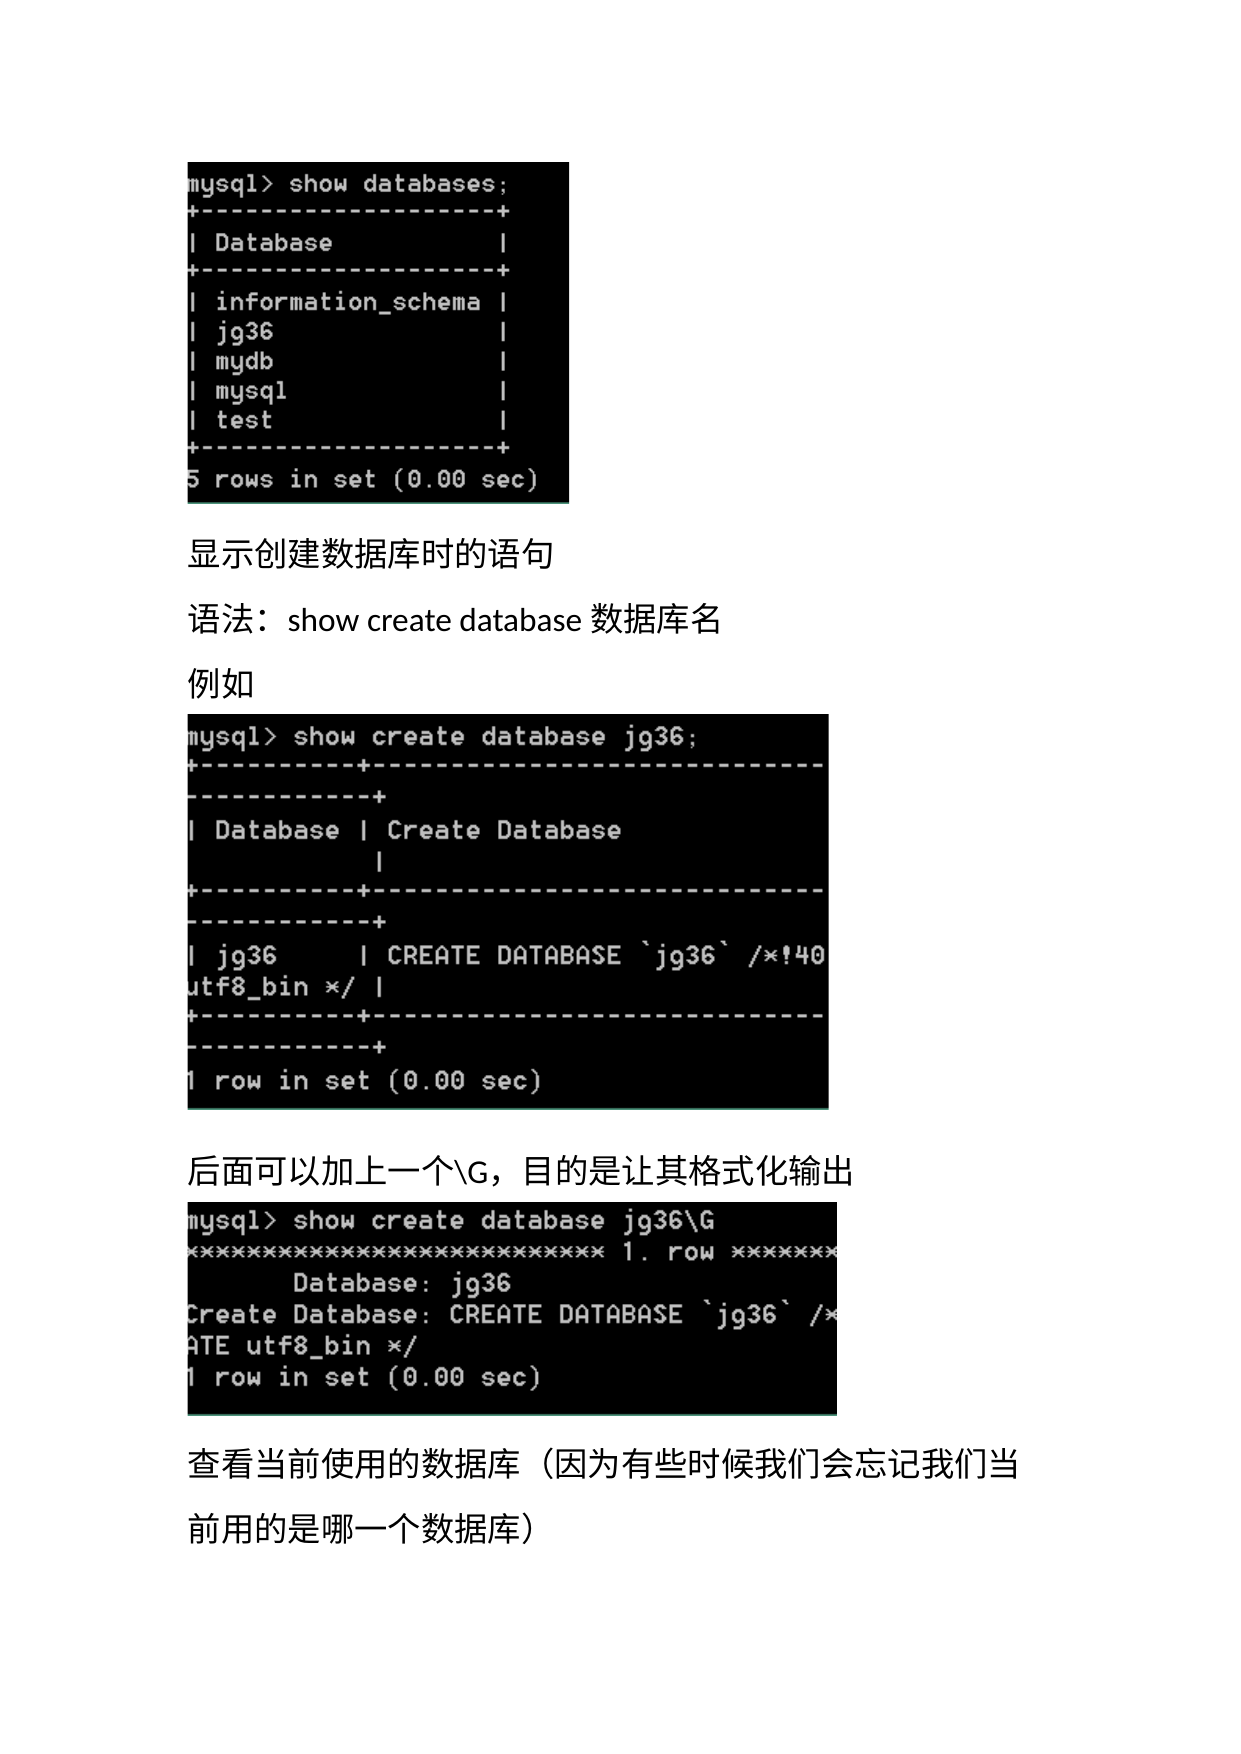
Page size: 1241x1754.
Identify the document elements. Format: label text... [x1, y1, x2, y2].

text 后面可以加上一个\G，目的是让其格式化输出 [187, 1137, 1053, 1202]
text 例如 [187, 649, 1053, 714]
text 语法：show create database 数据库名 [187, 584, 1053, 649]
text 查看当前使用的数据库（因为有些时候我们会忘记我们当前用的是哪一个数据库） [187, 1429, 1053, 1559]
picture [187, 1202, 837, 1416]
text 显示创建数据库时的语句 [187, 519, 1053, 584]
picture [187, 162, 570, 504]
picture [187, 714, 829, 1110]
